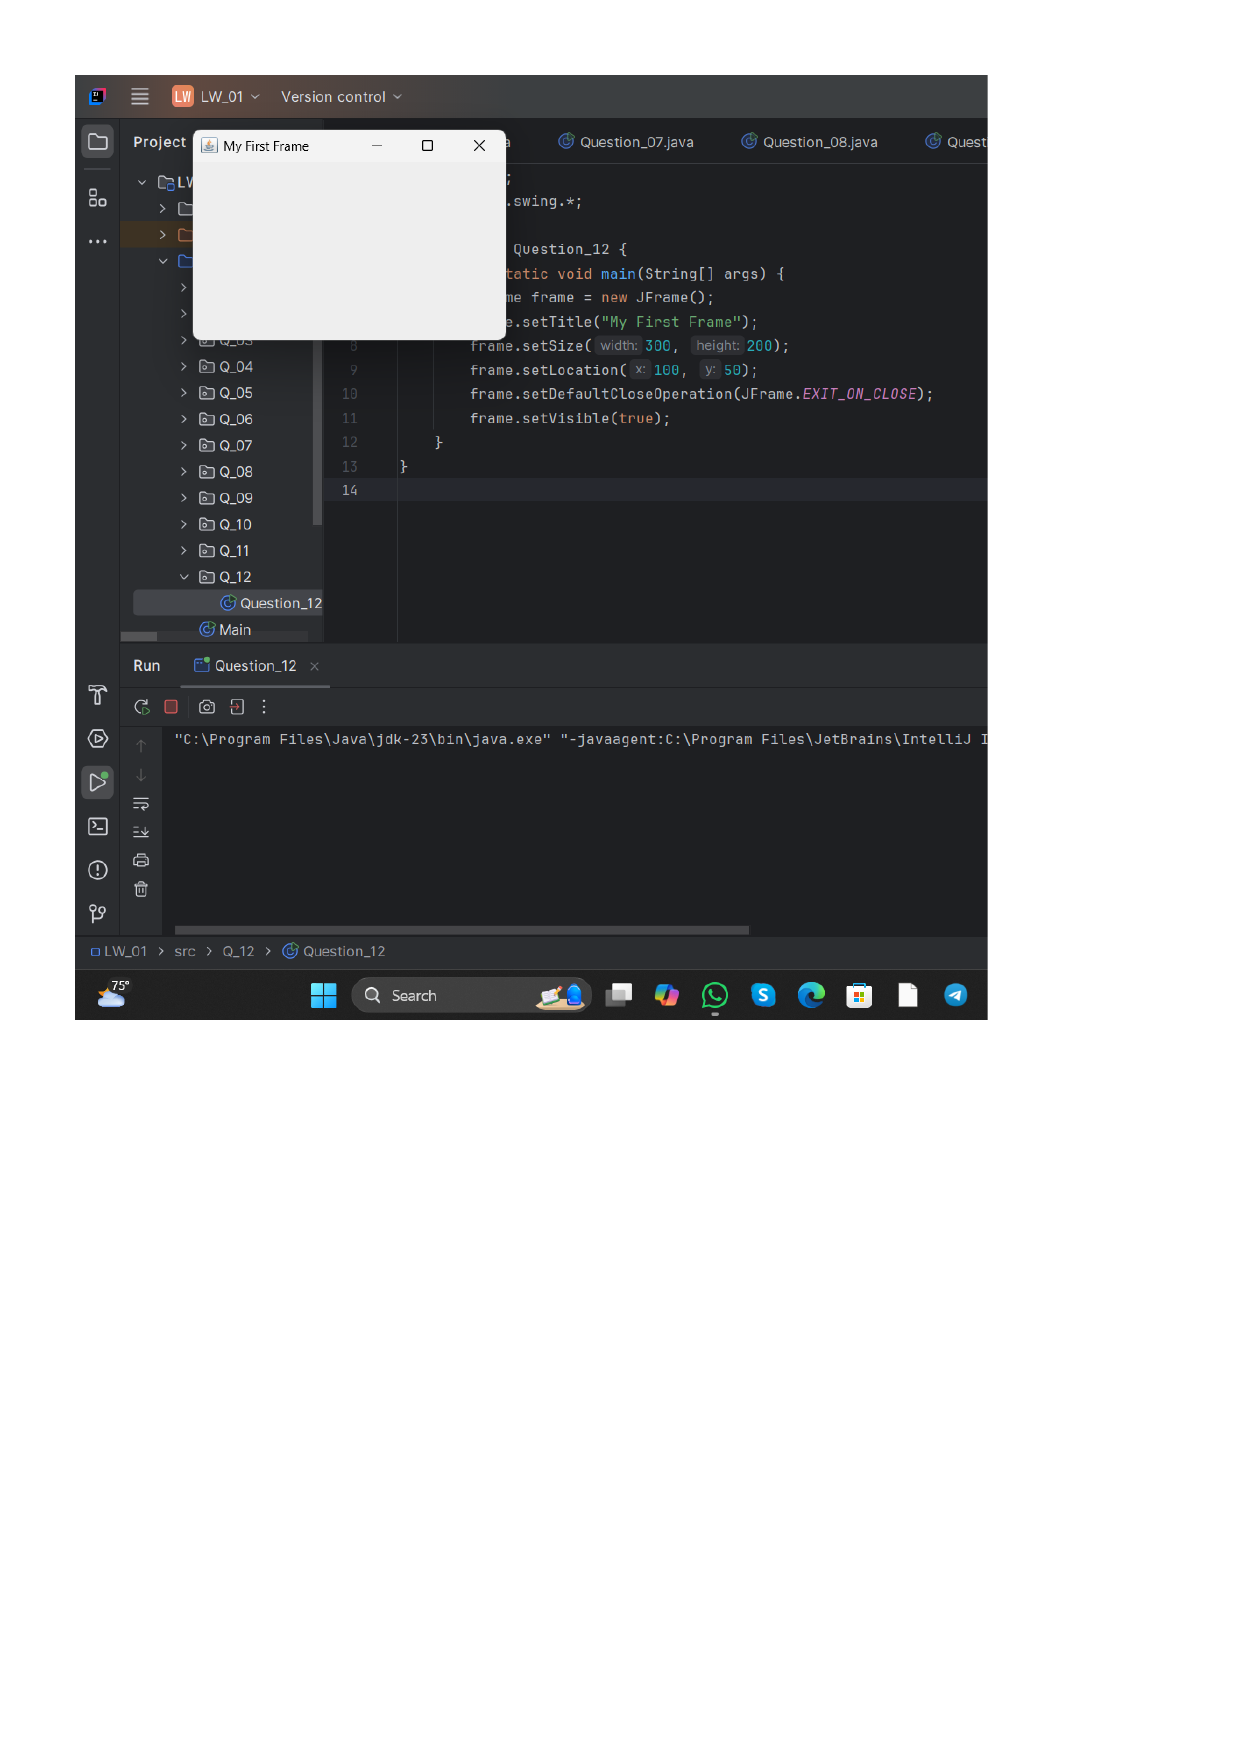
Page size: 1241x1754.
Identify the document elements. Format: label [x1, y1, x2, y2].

picture [75, 75, 988, 1020]
